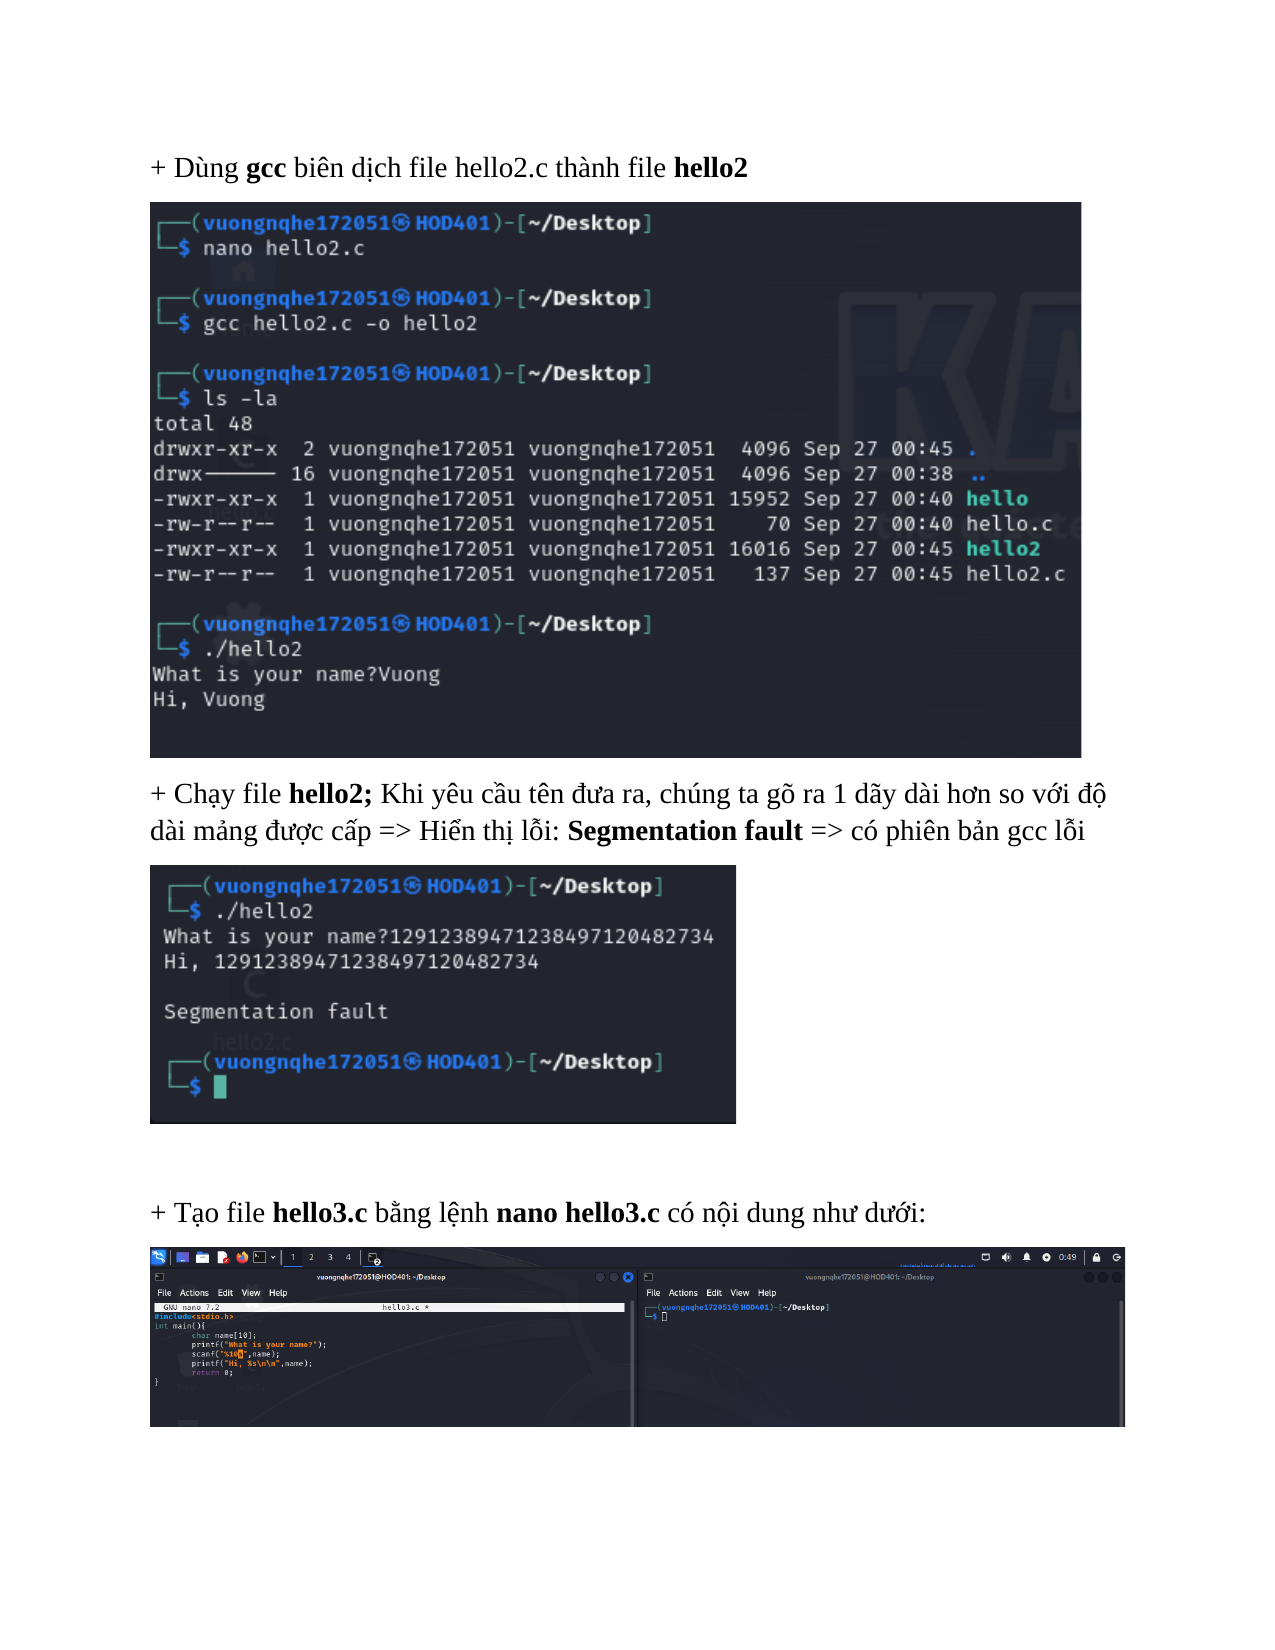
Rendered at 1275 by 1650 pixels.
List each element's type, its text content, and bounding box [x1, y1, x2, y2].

text + Chạy file hello2; Khi yêu cầu tên đưa ra, chúng ta gõ ra 1 dãy dài hơn so với độ dài mảng được cấp => Hiển thị lỗi: Segmentation fault => có phiên bản gcc lỗi [150, 776, 1125, 846]
picture [150, 1247, 1125, 1427]
picture [150, 865, 737, 1124]
picture [150, 202, 1082, 758]
text + Dùng gcc biên dịch file hello2.c thành file hello2 [150, 150, 1125, 183]
text + Tạo file hello3.c bằng lệnh nano hello3.c có nội dung như dưới: [150, 1195, 1125, 1228]
